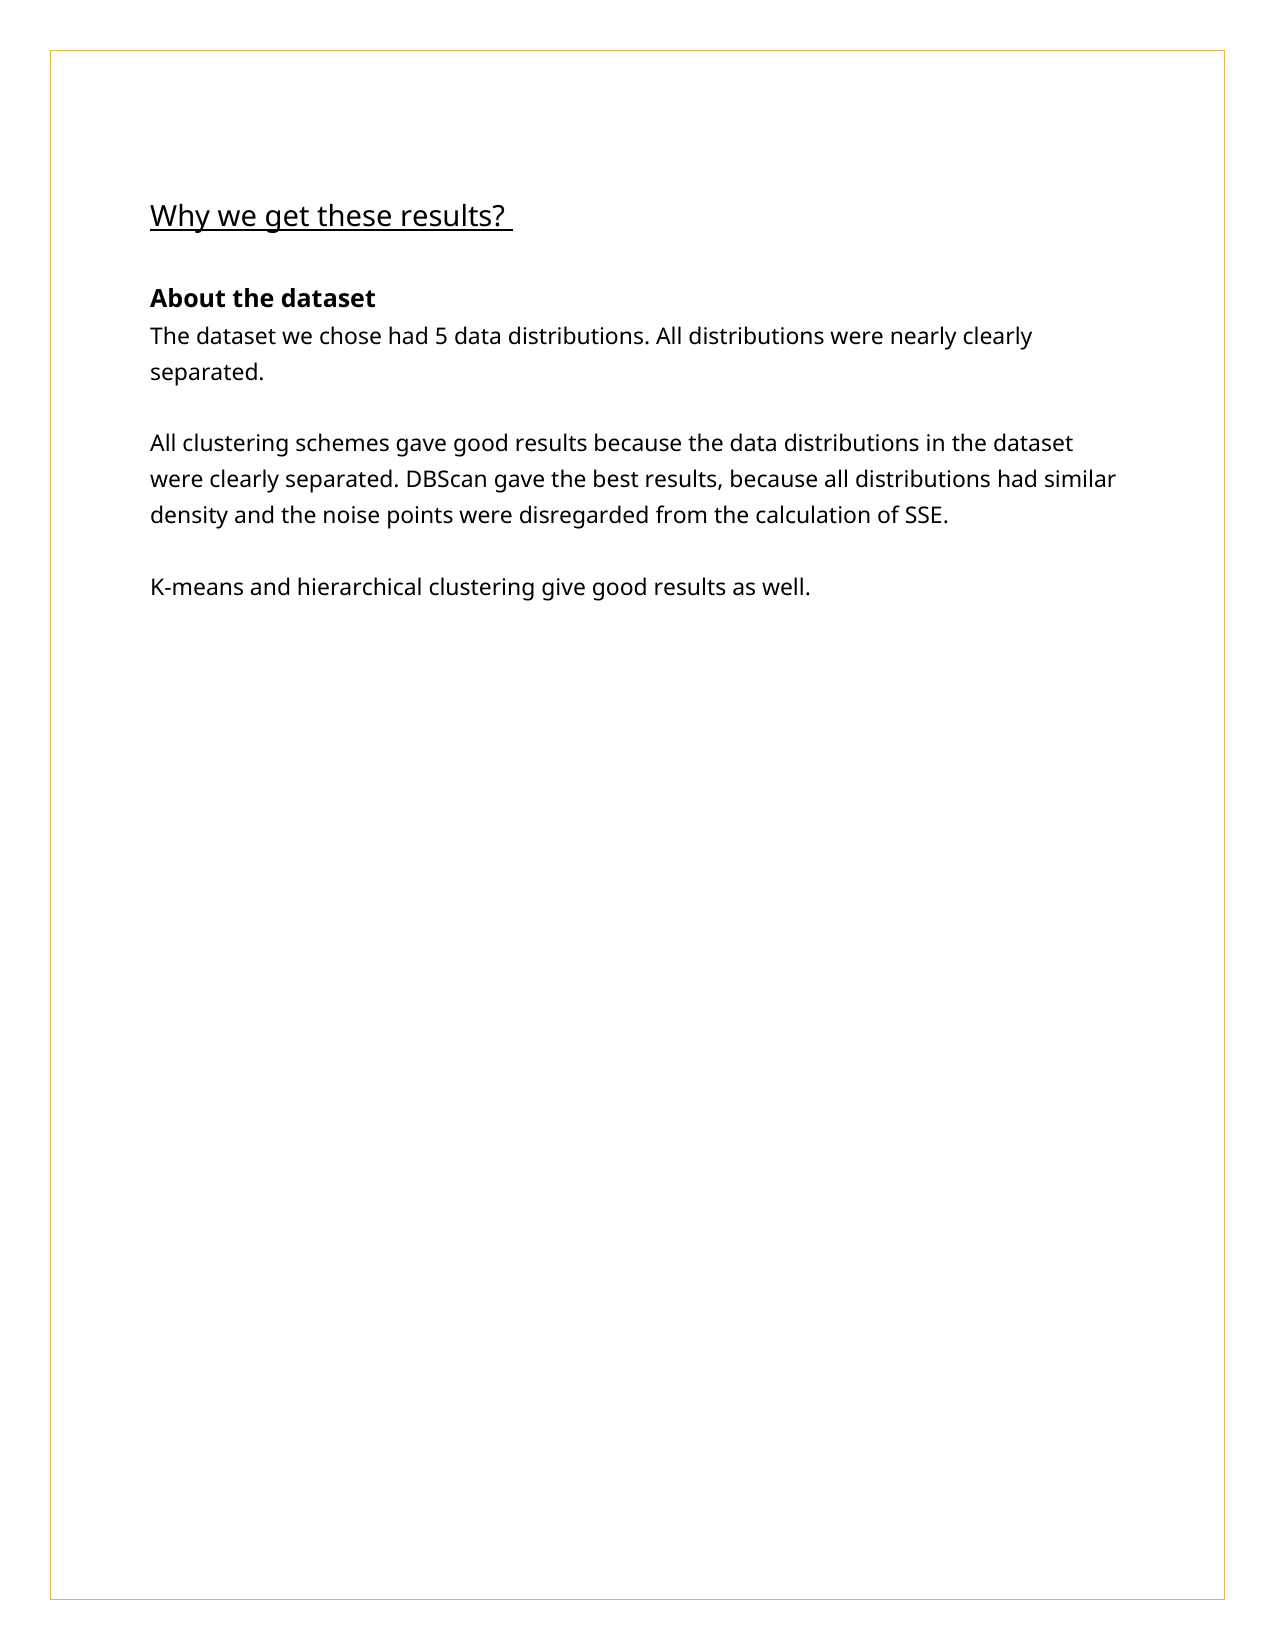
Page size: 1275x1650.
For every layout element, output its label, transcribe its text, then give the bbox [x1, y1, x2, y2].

text The dataset we chose had 5 data distributions. All distributions were nearly clearly separated. [150, 319, 1125, 387]
text K-means and hierarchical clustering give good results as well. [150, 571, 1125, 602]
text About the dataset [150, 280, 1125, 314]
text Why we get these results? [150, 196, 1125, 235]
text All clustering schemes gave good results because the data distributions in the dataset were clearly separated. DBScan gave the best results, because all distributions had similar density and the noise points were disregarded from the calculation of SSE. [150, 427, 1125, 531]
